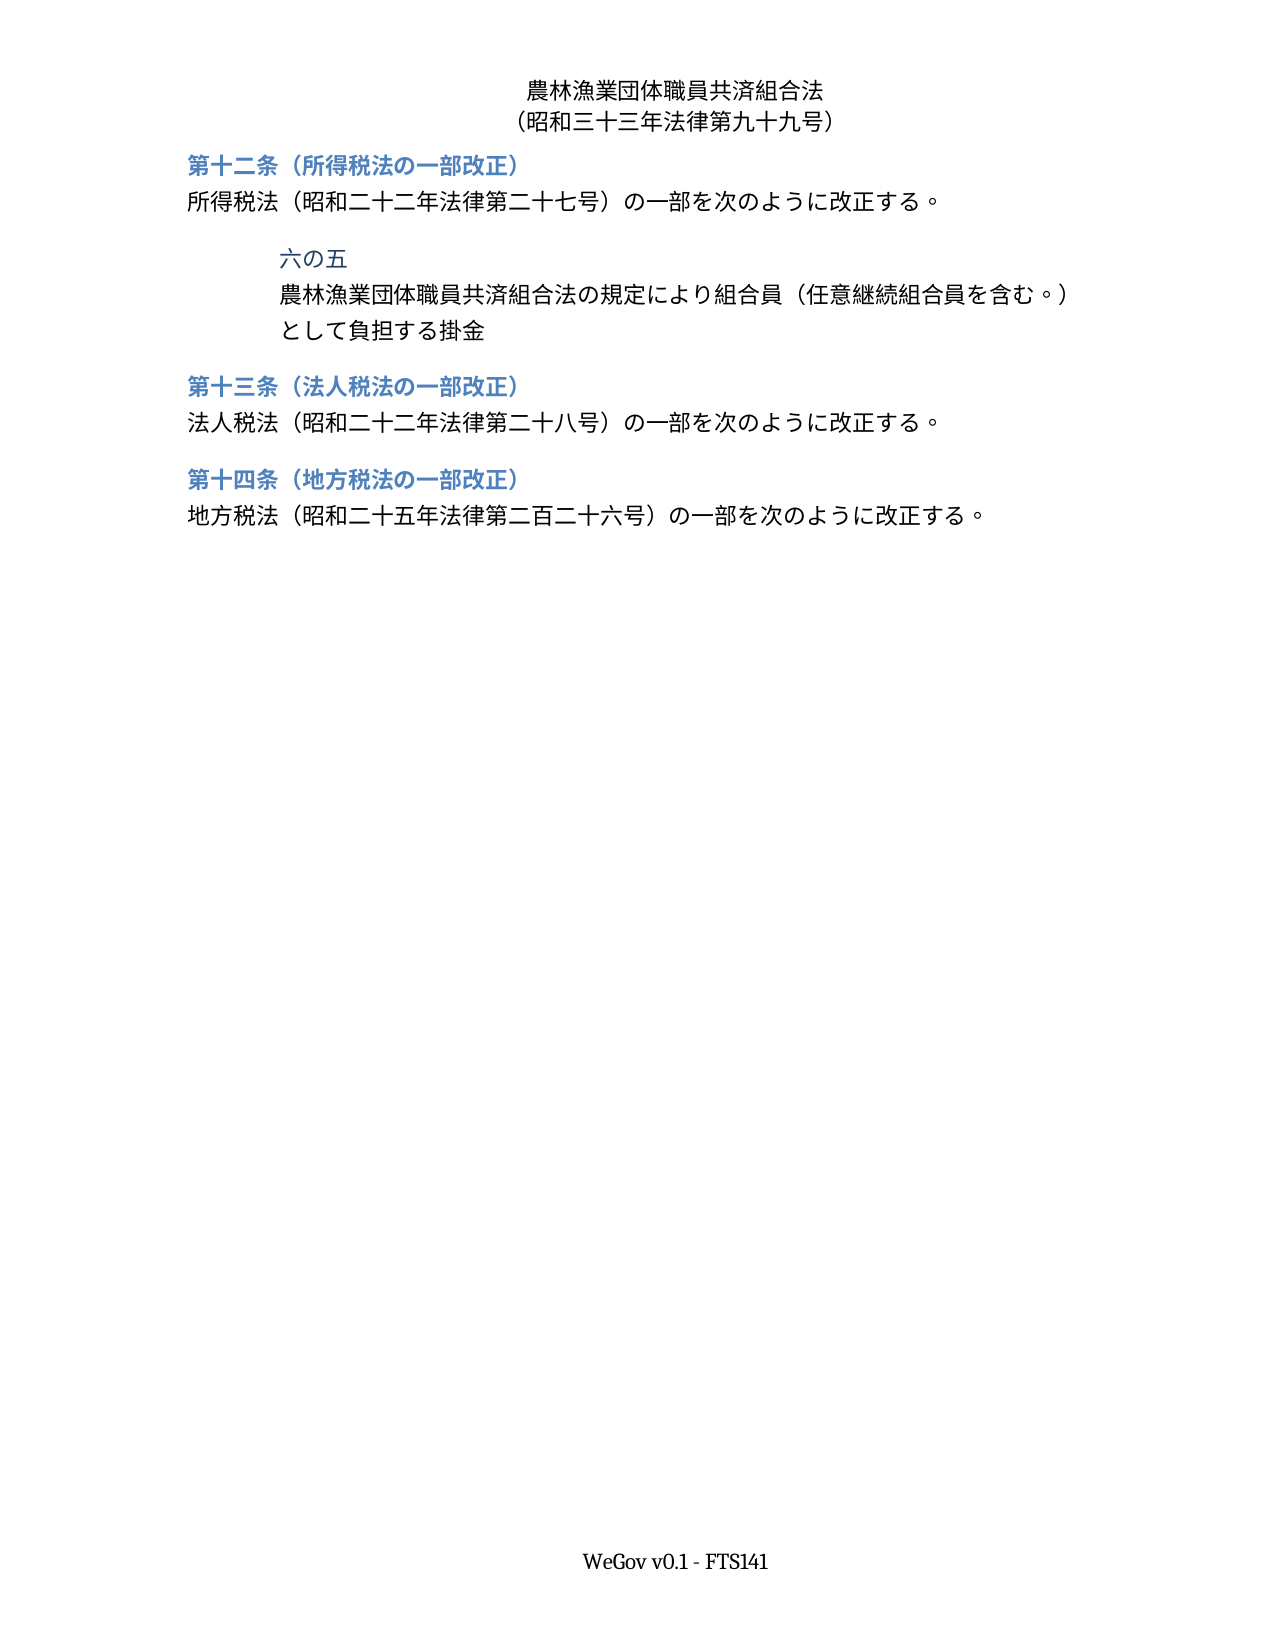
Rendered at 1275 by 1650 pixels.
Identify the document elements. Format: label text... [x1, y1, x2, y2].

text 法人税法（昭和二十二年法律第二十八号）の一部を次のように改正する。 [187, 407, 1087, 438]
subtitle 第十三条（法人税法の一部改正） [187, 371, 1087, 403]
text 所得税法（昭和二十二年法律第二十七号）の一部を次のように改正する。 [187, 186, 1087, 217]
text 地方税法（昭和二十五年法律第二百二十六号）の一部を次のように改正する。 [187, 500, 1087, 531]
text 農林漁業団体職員共済組合法の規定により組合員（任意継続組合員を含む。）として負担する掛金 [279, 279, 1087, 346]
subtitle 六の五 [279, 243, 1087, 274]
subtitle 第十二条（所得税法の一部改正） [187, 150, 1087, 181]
subtitle 第十四条（地方税法の一部改正） [187, 464, 1087, 495]
